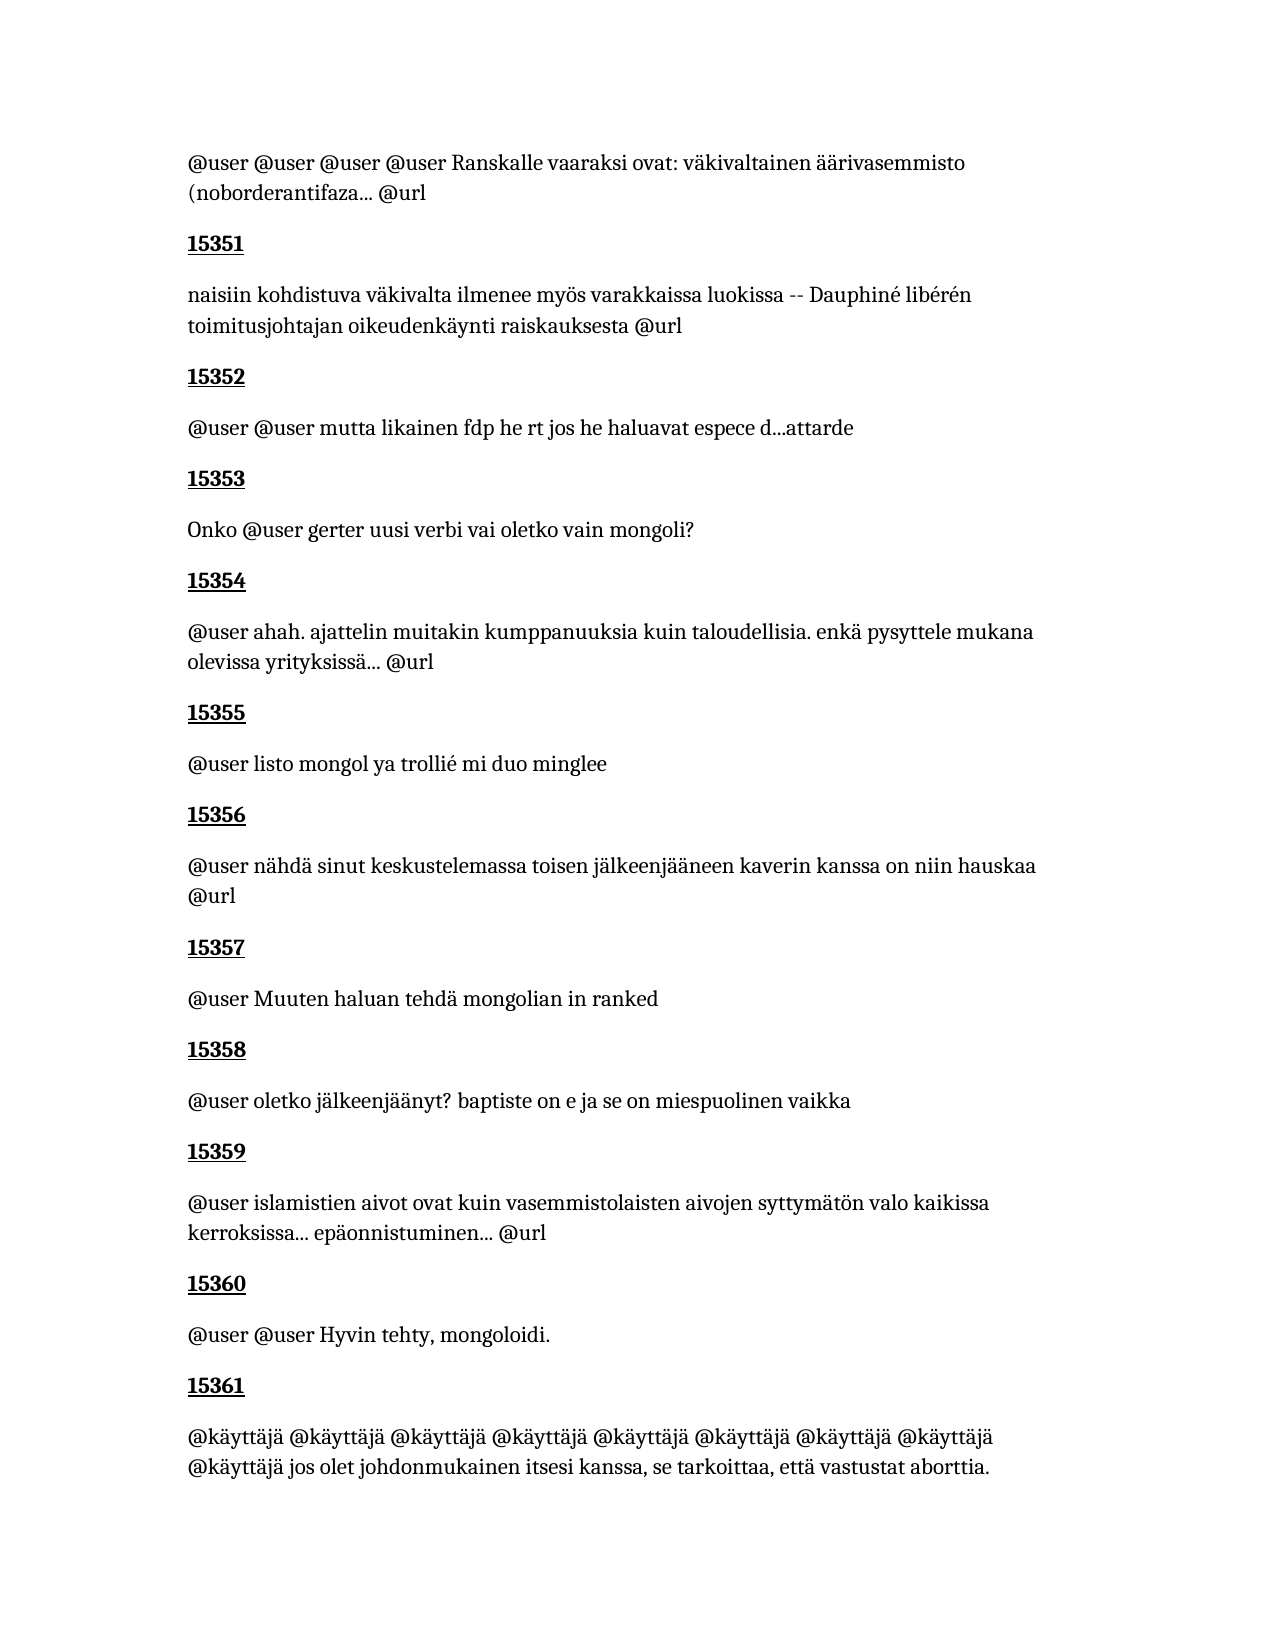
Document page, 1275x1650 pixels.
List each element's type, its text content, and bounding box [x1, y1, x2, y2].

text 15361 [187, 1373, 1087, 1399]
text @user listo mongol ya trollié mi duo minglee [187, 751, 1087, 777]
text Onko @user gerter uusi verbi vai oletko vain mongoli? [187, 517, 1087, 543]
text @user nähdä sinut keskustelemassa toisen jälkeenjääneen kaverin kanssa on niin hauskaa @url [187, 853, 1087, 910]
text @käyttäjä @käyttäjä @käyttäjä @käyttäjä @käyttäjä @käyttäjä @käyttäjä @käyttäjä @käyttäjä jos olet johdonmukainen itsesi kanssa, se tarkoittaa, että vastustat aborttia. [187, 1424, 1087, 1481]
text 15359 [187, 1138, 1087, 1165]
text 15360 [187, 1271, 1087, 1297]
text @user ahah. ajattelin muitakin kumppanuuksia kuin taloudellisia. enkä pysyttele mukana olevissa yrityksissä... @url [187, 619, 1087, 675]
text naisiin kohdistuva väkivalta ilmenee myös varakkaissa luokissa -- Dauphiné libérén toimitusjohtajan oikeudenkäynti raiskauksesta @url [187, 282, 1087, 339]
text @user @user Hyvin tehty, mongoloidi. [187, 1322, 1087, 1348]
text 15356 [187, 802, 1087, 828]
text 15354 [187, 568, 1087, 594]
text 15357 [187, 934, 1087, 961]
text 15355 [187, 700, 1087, 726]
text 15352 [187, 363, 1087, 390]
text @user oletko jälkeenjäänyt? baptiste on e ja se on miespuolinen vaikka [187, 1087, 1087, 1114]
text 15353 [187, 466, 1087, 492]
text @user @user mutta likainen fdp he rt jos he haluavat espece d...attarde [187, 414, 1087, 441]
text 15351 [187, 231, 1087, 258]
text @user @user @user @user Ranskalle vaaraksi ovat: väkivaltainen äärivasemmisto (noborderantifaza... @url [187, 150, 1087, 207]
text 15358 [187, 1036, 1087, 1063]
text @user Muuten haluan tehdä mongolian in ranked [187, 985, 1087, 1012]
text @user islamistien aivot ovat kuin vasemmistolaisten aivojen syttymätön valo kaikissa kerroksissa... epäonnistuminen... @url [187, 1189, 1087, 1246]
